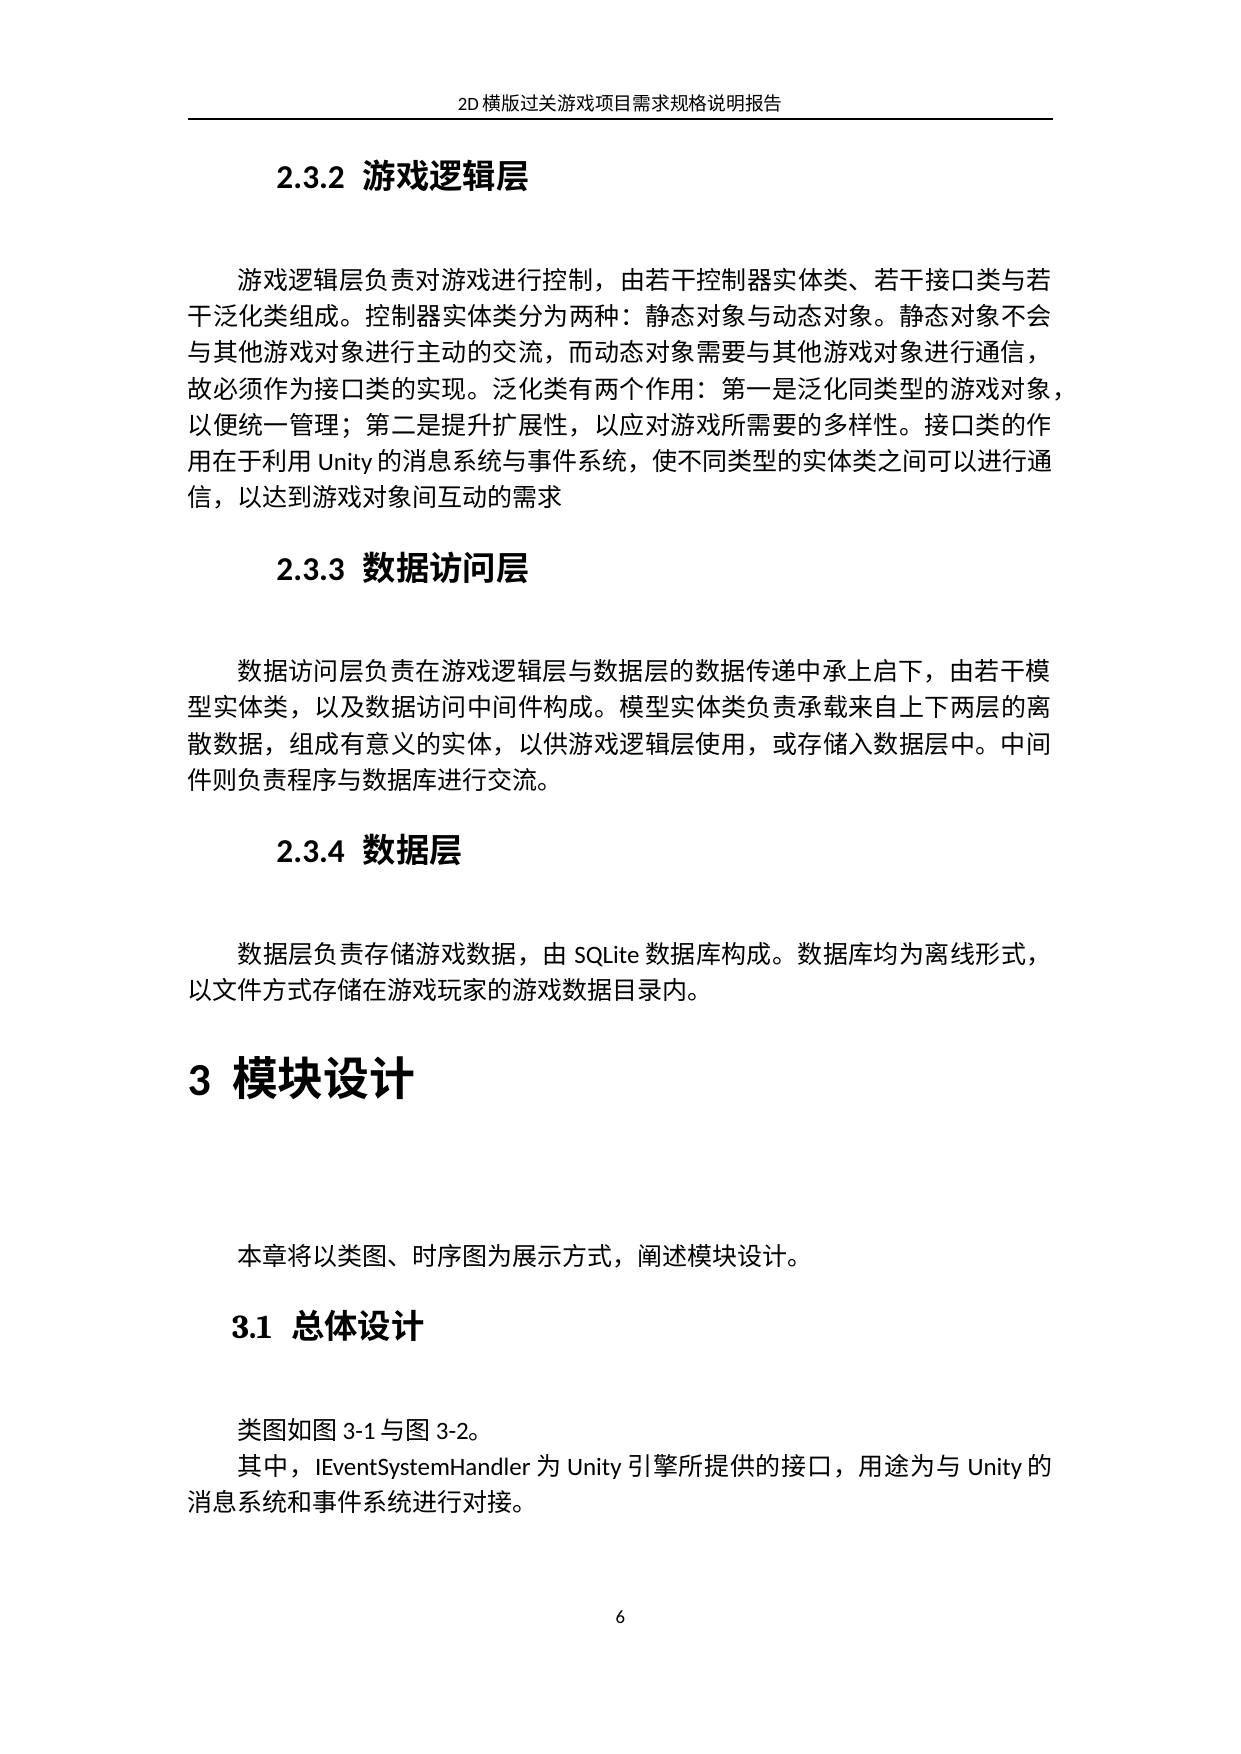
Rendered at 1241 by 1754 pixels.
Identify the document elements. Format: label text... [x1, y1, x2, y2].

text 本章将以类图、时序图为展示方式，阐述模块设计。 [187, 1236, 1053, 1273]
text 类图如图3-1与图3-2。 [187, 1410, 1053, 1446]
subtitle 游戏逻辑层 [276, 150, 1053, 198]
text 数据访问层负责在游戏逻辑层与数据层的数据传递中承上启下，由若干模型实体类，以及数据访问中间件构成。模型实体类负责承载来自上下两层的离散数据，组成有意义的实体，以供游戏逻辑层使用，或存储入数据层中。中间件则负责程序与数据库进行交流。 [187, 652, 1053, 797]
subtitle 数据访问层 [276, 541, 1053, 589]
subtitle 数据层 [276, 824, 1053, 872]
subtitle 总体设计 [232, 1300, 1053, 1348]
text 数据层负责存储游戏数据，由SQLite数据库构成。数据库均为离线形式，以文件方式存储在游戏玩家的游戏数据目录内。 [187, 934, 1053, 1007]
text 游戏逻辑层负责对游戏进行控制，由若干控制器实体类、若干接口类与若干泛化类组成。控制器实体类分为两种：静态对象与动态对象。静态对象不会与其他游戏对象进行主动的交流，而动态对象需要与其他游戏对象进行通信，故必须作为接口类的实现。泛化类有两个作用：第一是泛化同类型的游戏对象，以便统一管理；第二是提升扩展性，以应对游戏所需要的多样性。接口类的作用在于利用Unity的消息系统与事件系统，使不同类型的实体类之间可以进行通信，以达到游戏对象间互动的需求 [187, 260, 1053, 514]
subtitle 模块设计 [187, 1042, 1053, 1108]
text 其中，IEventSystemHandler为Unity引擎所提供的接口，用途为与Unity的消息系统和事件系统进行对接。 [187, 1446, 1053, 1519]
